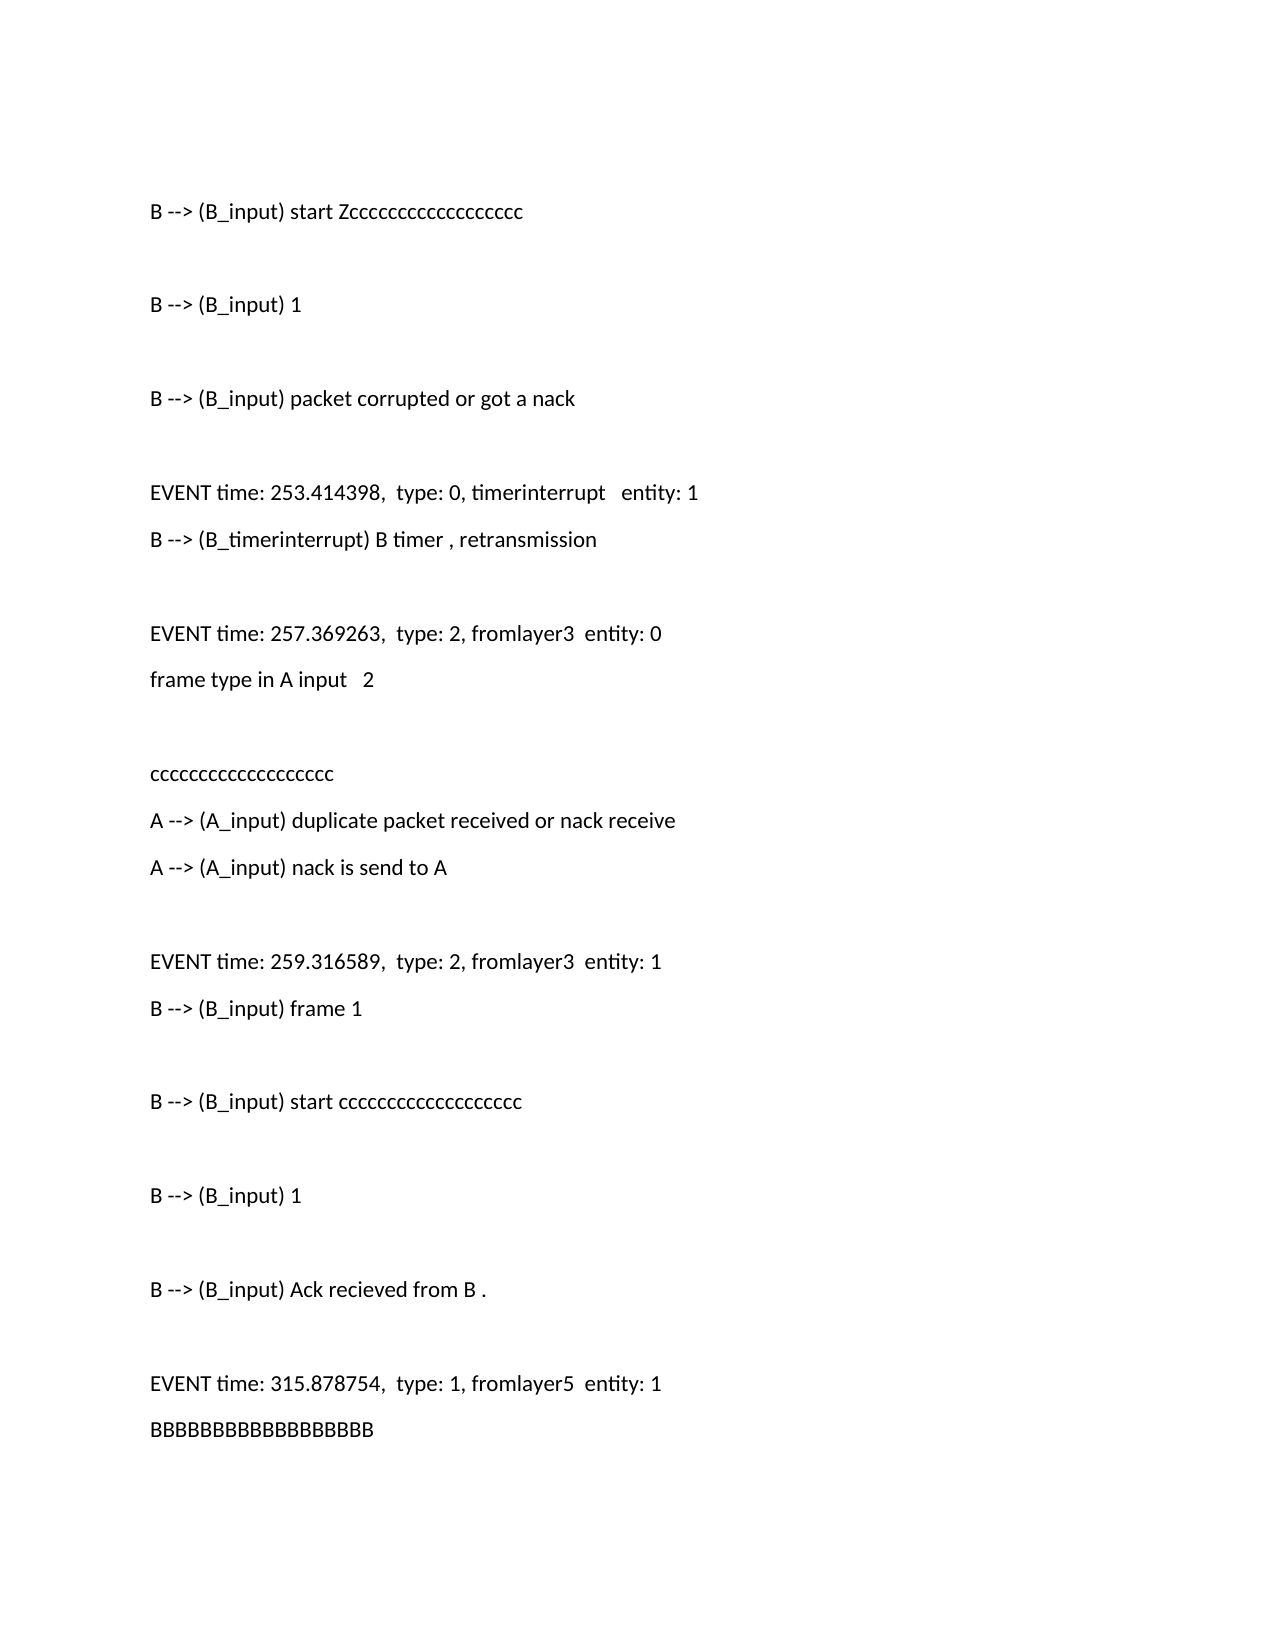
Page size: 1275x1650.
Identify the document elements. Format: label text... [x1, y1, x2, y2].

text B --> (B_input) packet corrupted or got a nack [150, 384, 1125, 412]
text ccccccccccccccccccc [150, 759, 1125, 787]
text EVENT time: 253.414398, type: 0, timerinterrupt entity: 1 [150, 478, 1125, 506]
text B --> (B_input) 1 [150, 291, 1125, 319]
text B --> (B_input) 1 [150, 1181, 1125, 1209]
text B --> (B_input) frame 1 [150, 994, 1125, 1022]
text EVENT time: 257.369263, type: 2, fromlayer3 entity: 0 [150, 619, 1125, 647]
text B --> (B_input) start ccccccccccccccccccc [150, 1087, 1125, 1116]
text B --> (B_input) start Zcccccccccccccccccc [150, 197, 1125, 225]
text frame type in A input 2 [150, 666, 1125, 694]
text A --> (A_input) duplicate packet received or nack receive [150, 806, 1125, 834]
text EVENT time: 315.878754, type: 1, fromlayer5 entity: 1 [150, 1369, 1125, 1397]
text B --> (B_timerinterrupt) B timer , retransmission [150, 525, 1125, 553]
text EVENT time: 259.316589, type: 2, fromlayer3 entity: 1 [150, 947, 1125, 975]
text A --> (A_input) nack is send to A [150, 853, 1125, 881]
text BBBBBBBBBBBBBBBBBB [150, 1416, 1125, 1444]
text B --> (B_input) Ack recieved from B . [150, 1275, 1125, 1303]
